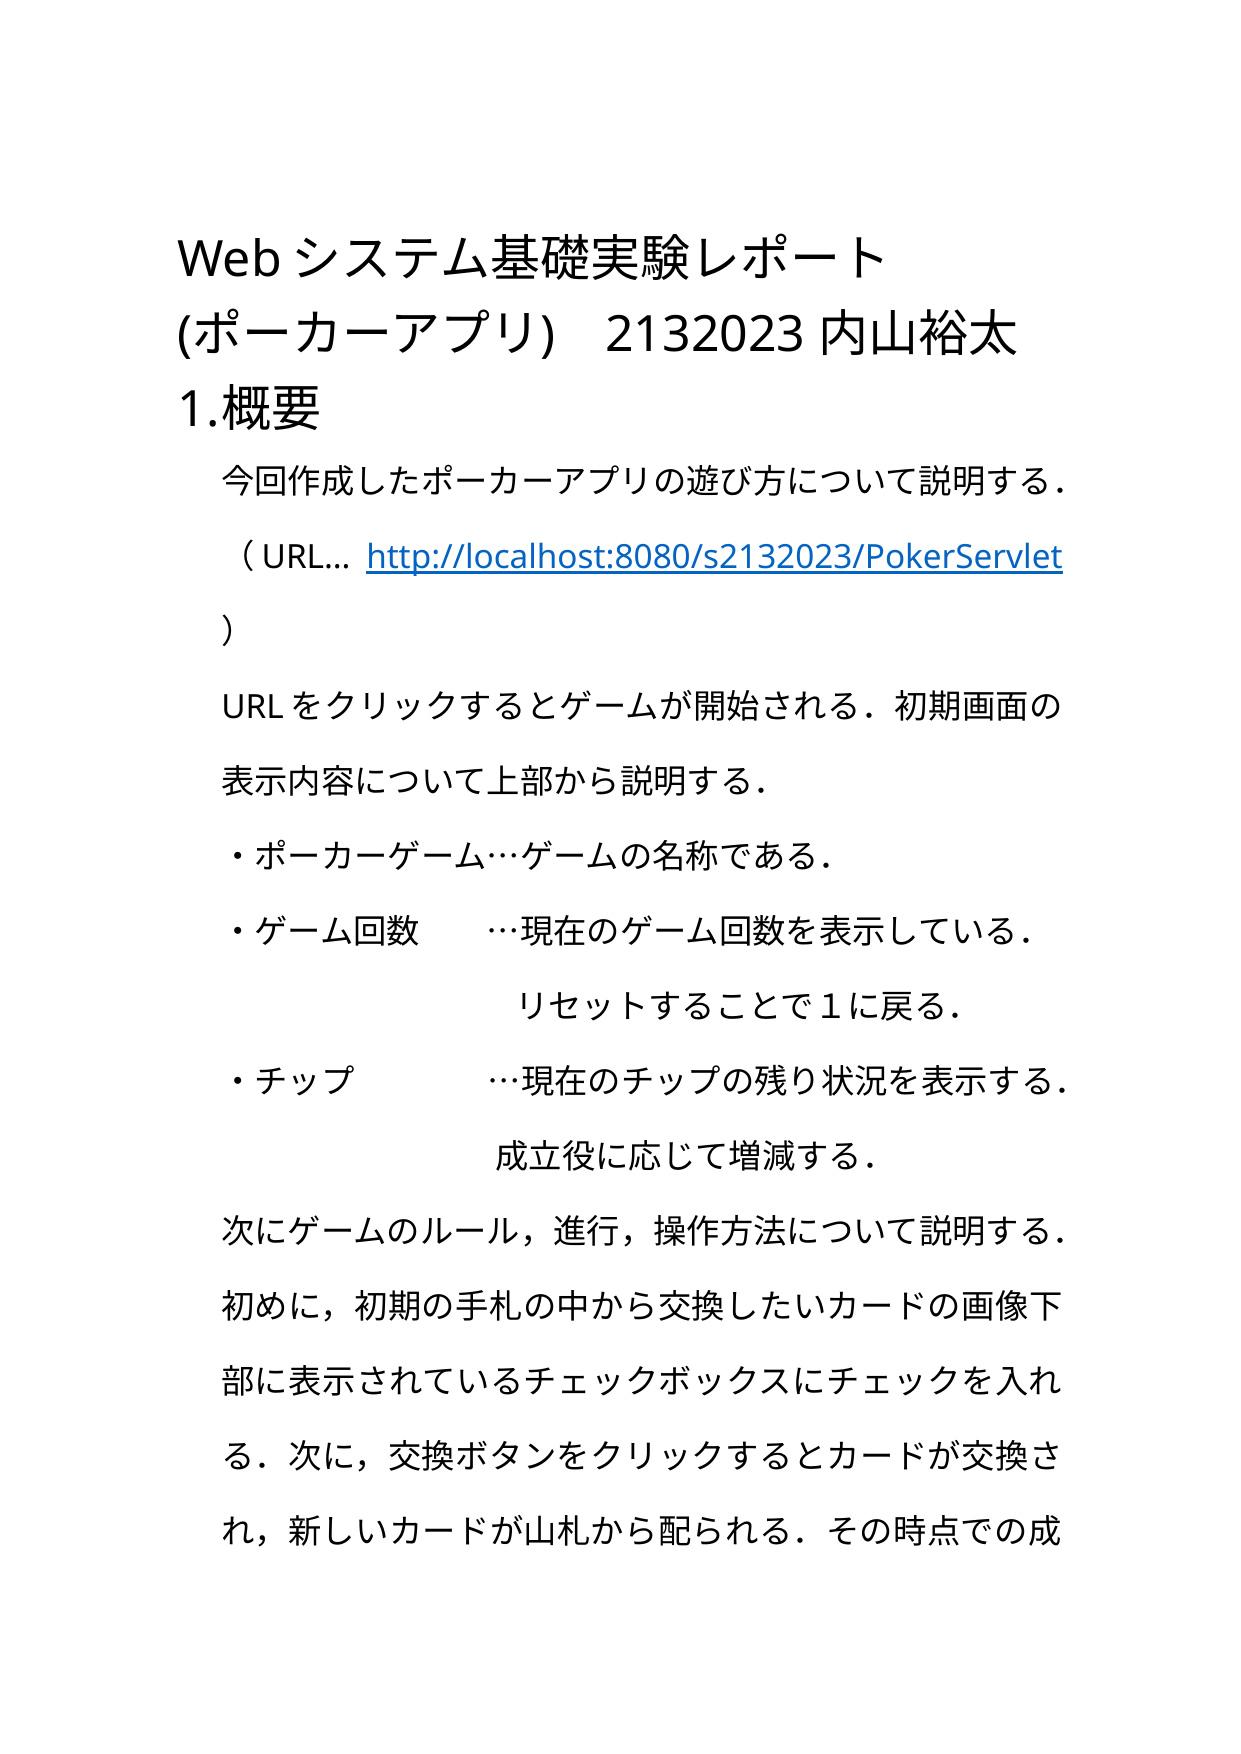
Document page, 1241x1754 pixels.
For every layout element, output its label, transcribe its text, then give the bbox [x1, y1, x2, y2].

list 次にゲームのルール，進行，操作方法について説明する． [221, 1192, 1063, 1267]
list （URL… http://localhost:8080/s2132023/PokerServlet ） [221, 517, 1063, 667]
text (ポーカーアプリ) 2132023 内山裕太 [177, 292, 1063, 367]
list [221, 1267, 1063, 1567]
list 成立役に応じて増減する． [221, 1117, 1063, 1192]
list URLをクリックするとゲームが開始される．初期画面の表示内容について上部から説明する． [221, 667, 1063, 817]
list ・ゲーム回数 …現在のゲーム回数を表示している． [221, 892, 1063, 967]
list ・ポーカーゲーム…ゲームの名称である． [221, 817, 1063, 892]
list 今回作成したポーカーアプリの遊び方について説明する． [221, 442, 1063, 517]
list ・チップ …現在のチップの残り状況を表示する． [221, 1042, 1063, 1117]
list 概要 [177, 367, 1063, 442]
text Webシステム基礎実験レポート [177, 217, 1063, 292]
list リセットすることで１に戻る． [221, 967, 1063, 1042]
